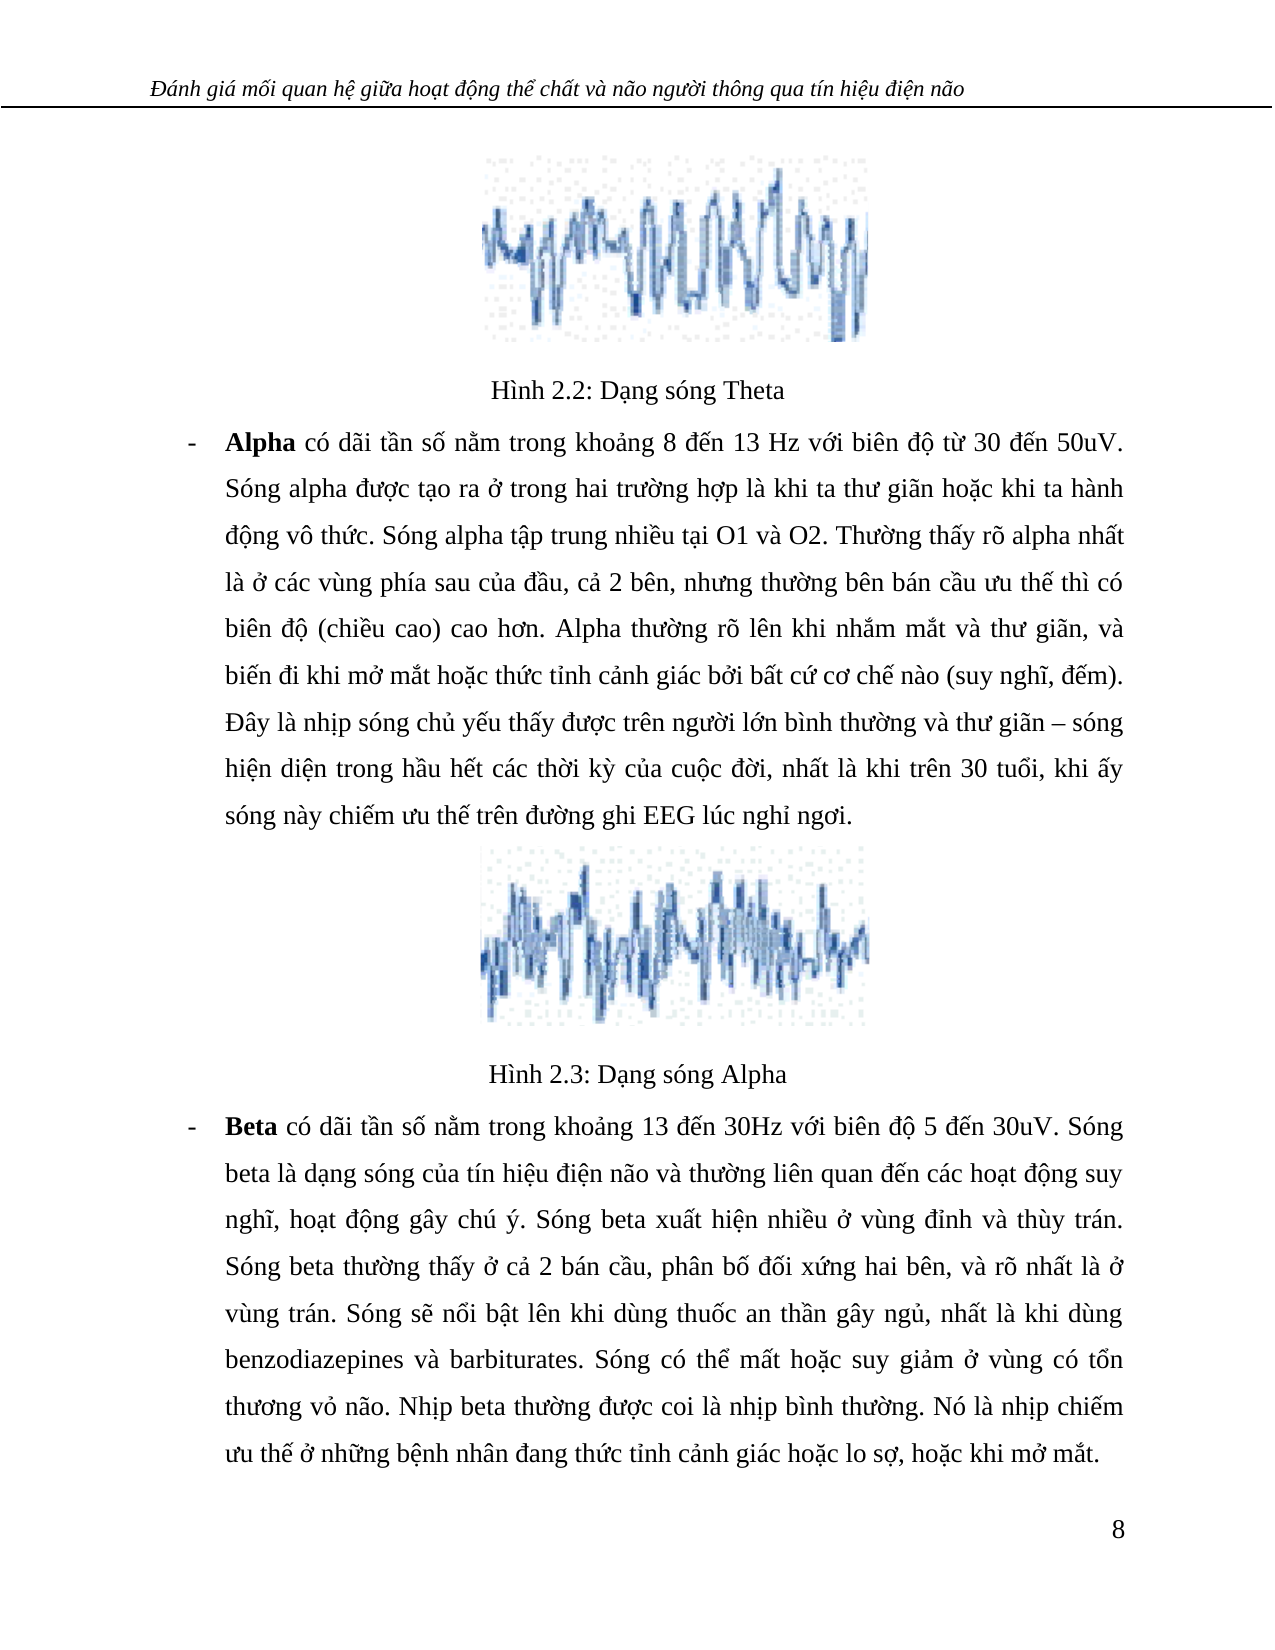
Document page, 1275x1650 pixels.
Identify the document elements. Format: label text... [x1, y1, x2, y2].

text Hình 2.2: Dạng sóng Theta [150, 374, 1125, 405]
picture [482, 150, 869, 342]
list Alpha có dãi tần số nằm trong khoảng 8 đến 13 Hz với biên độ từ 30 đến 50uV. Sóng alpha được tạo ra ở trong hai trường hợp là khi ta thư giãn hoặc khi ta hành động vô thức. Sóng alpha tập trung nhiều tại O1 và O2. Thường thấy rõ alpha nhất là ở các vùng phía sau của đầu, cả 2 bên, nhưng thường bên bán cầu ưu thế thì có biên độ (chiều cao) cao hơn. Alpha thường rõ lên khi nhắm mắt và thư giãn, và biến đi khi mở mắt hoặc thức tỉnh cảnh giác bởi bất cứ cơ chế nào (suy nghĩ, đếm). Đây là nhịp sóng chủ yếu thấy được trên người lớn bình thường và thư giãn – sóng hiện diện trong hầu hết các thời kỳ của cuộc đời, nhất là khi trên 30 tuổi, khi ấy sóng này chiếm ưu thế trên đường ghi EEG lúc nghỉ ngơi. [187, 426, 1125, 830]
list Beta có dãi tần số nằm trong khoảng 13 đến 30Hz với biên độ 5 đến 30uV. Sóng beta là dạng sóng của tín hiệu điện não và thường liên quan đến các hoạt động suy nghĩ, hoạt động gây chú ý. Sóng beta xuất hiện nhiều ở vùng đỉnh và thùy trán. Sóng beta thường thấy ở cả 2 bán cầu, phân bố đối xứng hai bên, và rõ nhất là ở vùng trán. Sóng sẽ nổi bật lên khi dùng thuốc an thần gây ngủ, nhất là khi dùng benzodiazepines và barbiturates. Sóng có thể mất hoặc suy giảm ở vùng có tổn thương vỏ não. Nhịp beta thường được coi là nhịp bình thường. Nó là nhịp chiếm ưu thế ở những bệnh nhân đang thức tỉnh cảnh giác hoặc lo sợ, hoặc khi mở mắt. [187, 1110, 1125, 1468]
text Hình 2.3: Dạng sóng Alpha [150, 1058, 1125, 1089]
picture [480, 846, 870, 1026]
